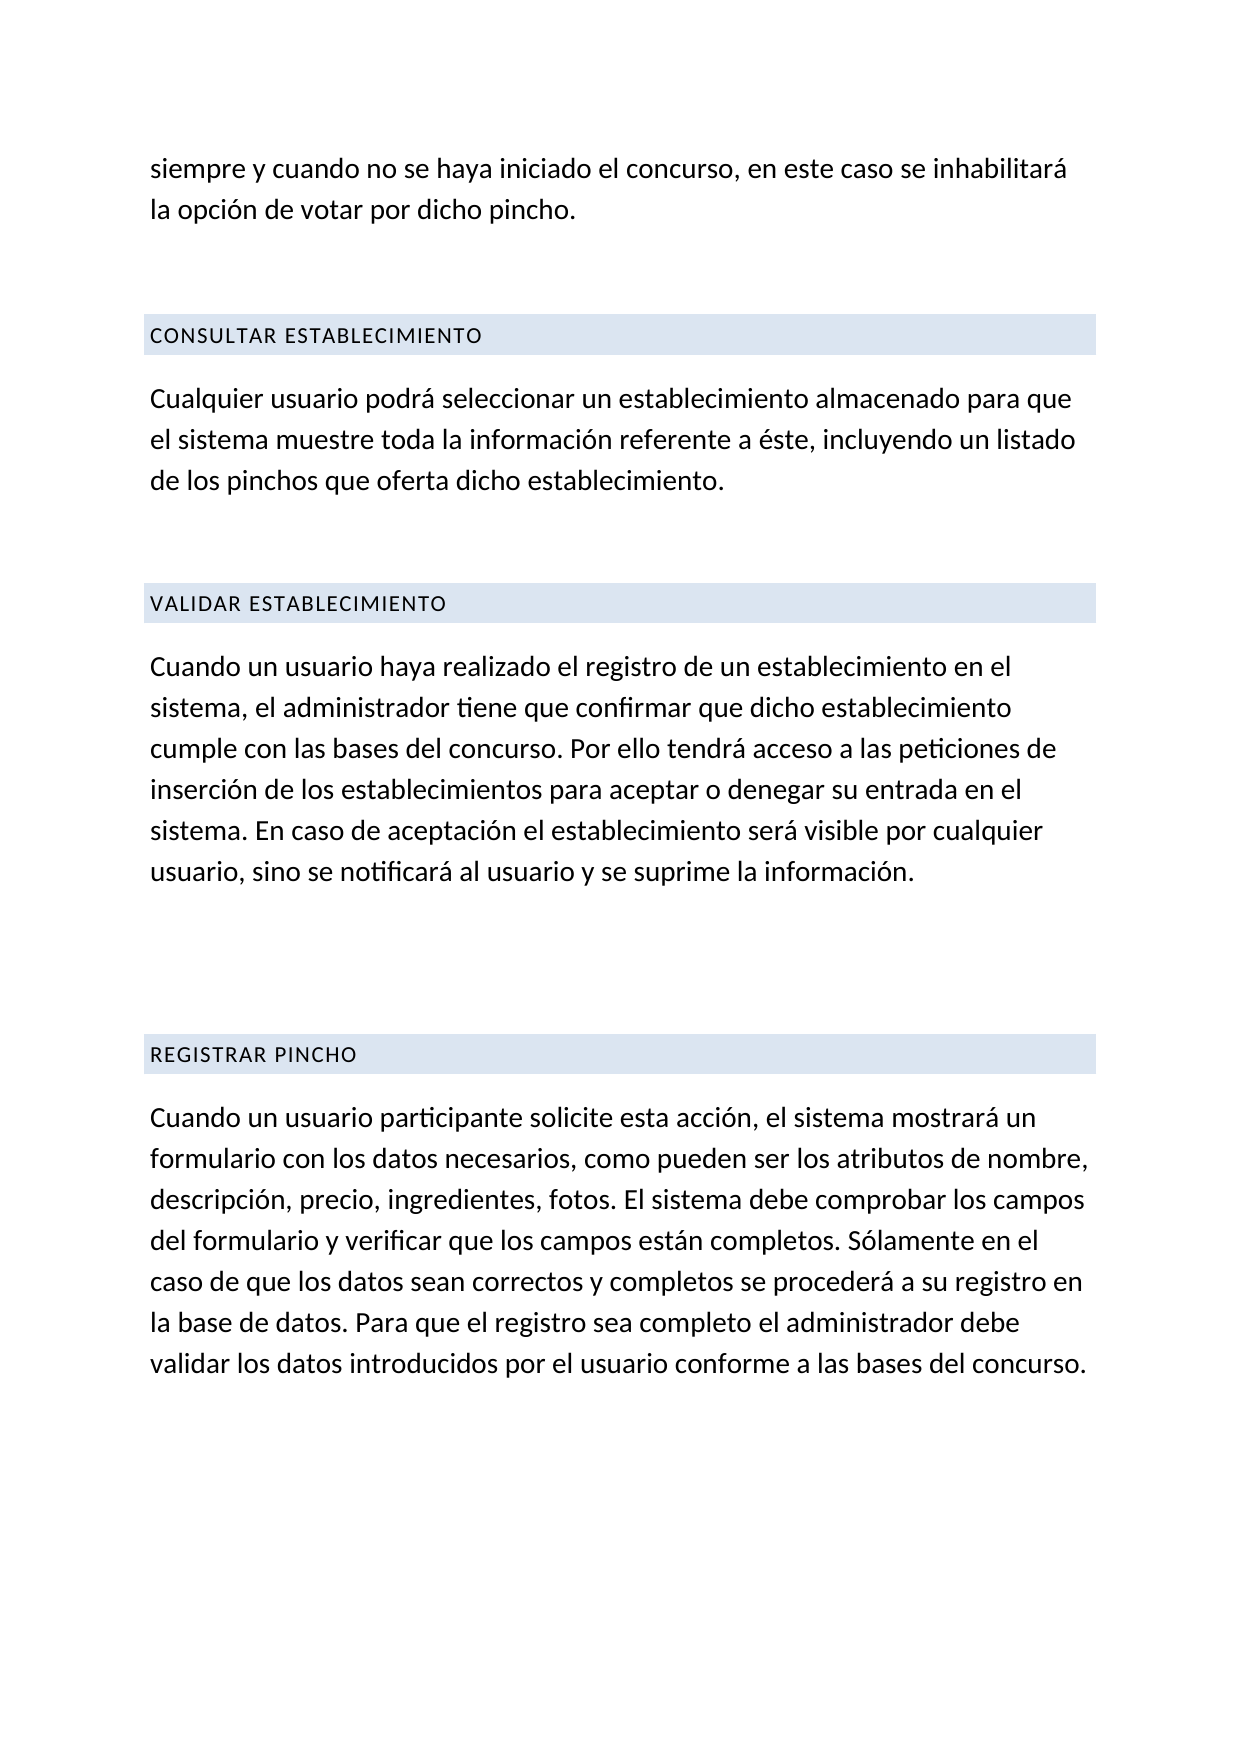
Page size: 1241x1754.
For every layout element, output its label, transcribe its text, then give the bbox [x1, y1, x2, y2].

subtitle Consultar establecimiento [150, 321, 1090, 349]
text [150, 150, 1090, 227]
text Cuando un usuario haya realizado el registro de un establecimiento en el sistema, el administrador tiene que confirmar que dicho establecimiento cumple con las bases del concurso. Por ello tendrá acceso a las peticiones de inserción de los establecimientos para aceptar o denegar su entrada en el sistema. En caso de aceptación el establecimiento será visible por cualquier usuario, sino se notificará al usuario y se suprime la información. [150, 648, 1090, 889]
subtitle Validar establecimiento [150, 589, 1090, 617]
subtitle Registrar pincho [150, 1040, 1090, 1068]
text Cuando un usuario participante solicite esta acción, el sistema mostrará un formulario con los datos necesarios, como pueden ser los atributos de nombre, descripción, precio, ingredientes, fotos. El sistema debe comprobar los campos del formulario y verificar que los campos están completos. Sólamente en el caso de que los datos sean correctos y completos se procederá a su registro en la base de datos. Para que el registro sea completo el administrador debe validar los datos introducidos por el usuario conforme a las bases del concurso. [150, 1099, 1090, 1381]
text Cualquier usuario podrá seleccionar un establecimiento almacenado para que el sistema muestre toda la información referente a éste, incluyendo un listado de los pinchos que oferta dicho establecimiento. [150, 380, 1090, 497]
